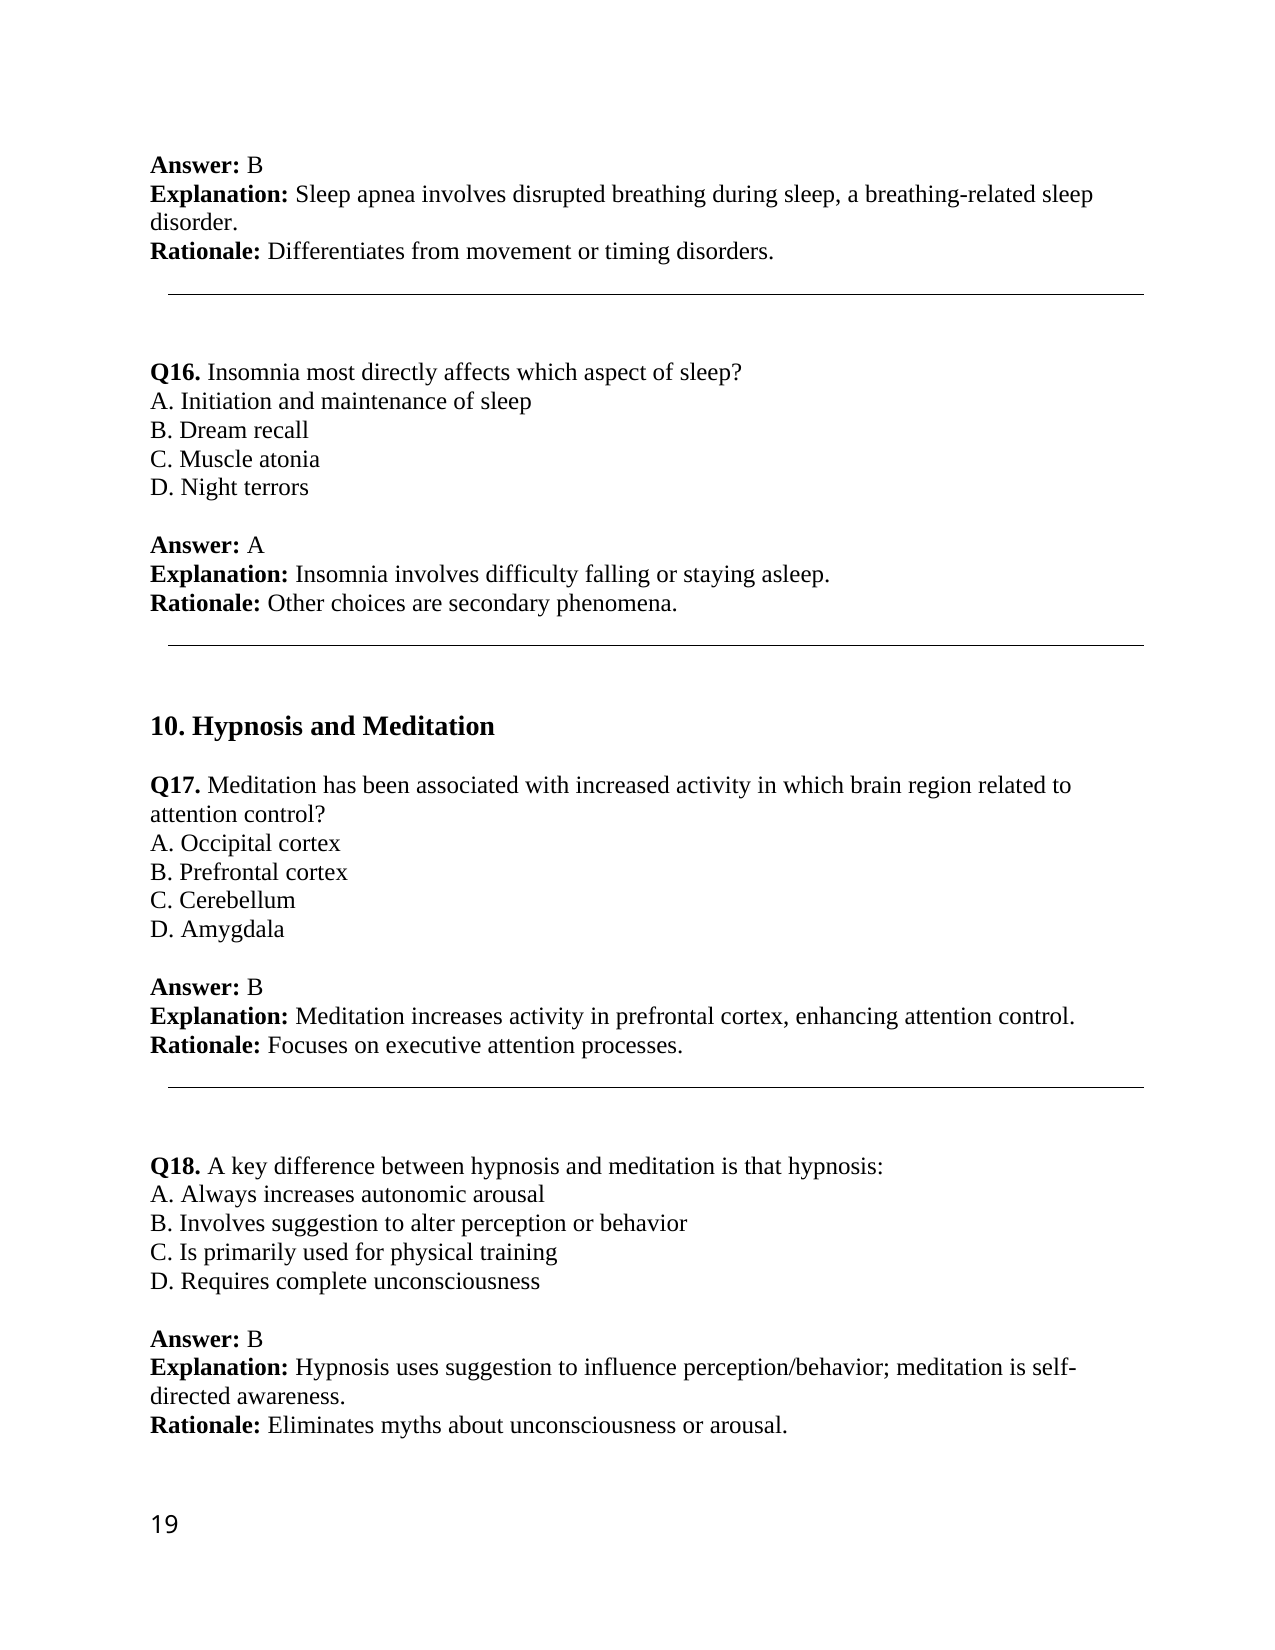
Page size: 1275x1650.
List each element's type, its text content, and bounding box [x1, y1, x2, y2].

text Q18. A key difference between hypnosis and meditation is that hypnosis: A. Always increases autonomic arousal B. Involves suggestion to alter perception or behavior C. Is primarily used for physical training D. Requires complete unconsciousness [150, 1151, 1125, 1294]
text Answer: B Explanation: Hypnosis uses suggestion to influence perception/behavior; meditation is self-directed awareness. Rationale: Eliminates myths about unconsciousness or arousal. [150, 1324, 1125, 1439]
text Q17. Meditation has been associated with increased activity in which brain region related to attention control? A. Occipital cortex B. Prefrontal cortex C. Cerebellum D. Amygdala [150, 771, 1125, 943]
text 10. Hypnosis and Meditation [150, 709, 1125, 741]
text Answer: A Explanation: Insomnia involves difficulty falling or staying asleep. Rationale: Other choices are secondary phenomena. [150, 530, 1125, 617]
text Answer: B Explanation: Meditation increases activity in prefrontal cortex, enhancing attention control. Rationale: Focuses on executive attention processes. [150, 972, 1125, 1058]
text Q16. Insomnia most directly affects which aspect of sleep? A. Initiation and maintenance of sleep B. Dream recall C. Muscle atonia D. Night terrors [150, 357, 1125, 501]
text Answer: B Explanation: Sleep apnea involves disrupted breathing during sleep, a breathing-related sleep disorder. Rationale: Differentiates from movement or timing disorders. [150, 150, 1125, 265]
